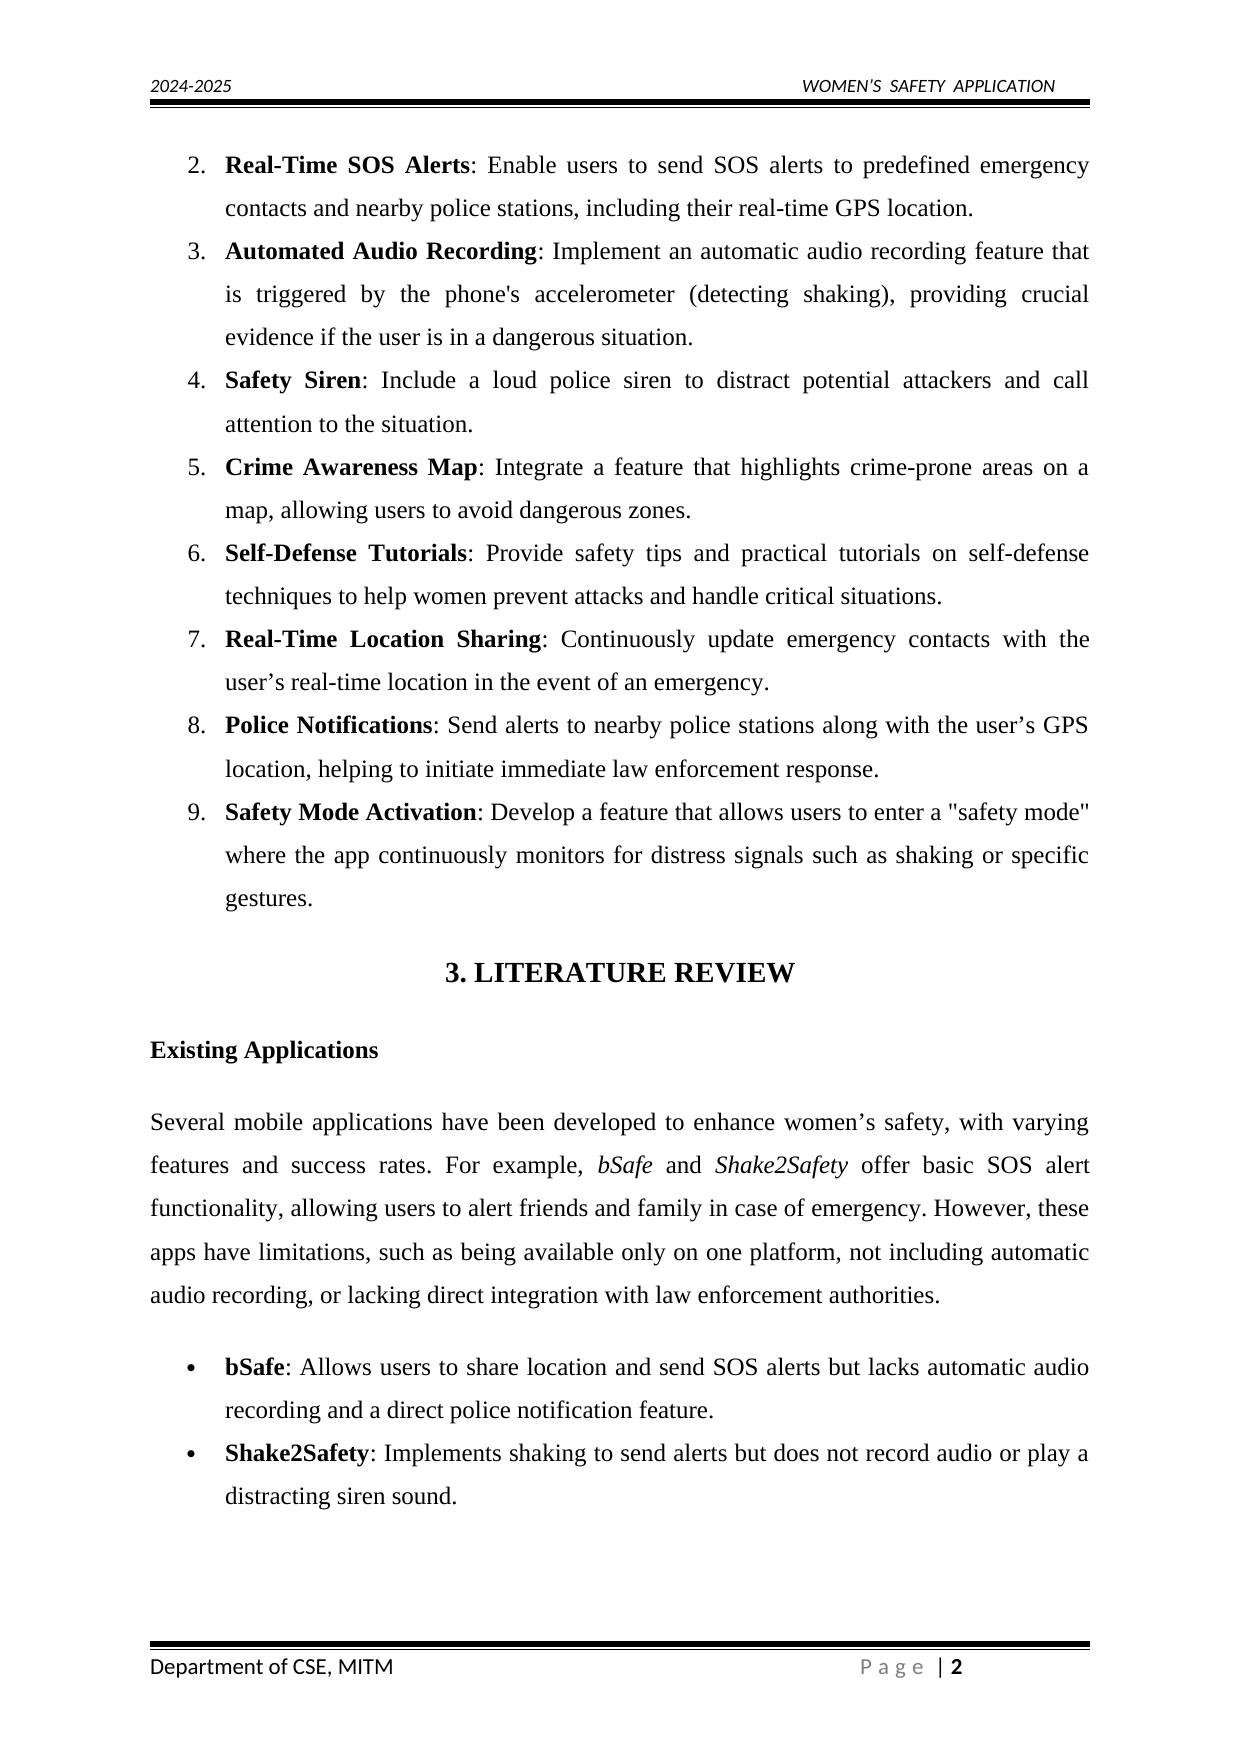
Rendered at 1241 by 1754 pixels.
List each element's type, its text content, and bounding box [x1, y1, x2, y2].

list Crime Awareness Map: Integrate a feature that highlights crime-prone areas on a map, allowing users to avoid dangerous zones. [187, 452, 1090, 524]
text Existing Applications [150, 1035, 1090, 1064]
list Real-Time SOS Alerts: Enable users to send SOS alerts to predefined emergency contacts and nearby police stations, including their real-time GPS location. [187, 150, 1090, 222]
list Safety Siren: Include a loud police siren to distract potential attackers and call attention to the situation. [187, 366, 1090, 437]
list Self-Defense Tutorials: Provide safety tips and practical tutorials on self-defense techniques to help women prevent attacks and handle critical situations. [187, 538, 1090, 610]
list Safety Mode Activation: Develop a feature that allows users to enter a "safety mode" where the app continuously monitors for distress signals such as shaking or specific gestures. [187, 797, 1090, 912]
text Several mobile applications have been developed to enhance women’s safety, with varying features and success rates. For example, bSafe and Shake2Safety offer basic SOS alert functionality, allowing users to alert friends and family in case of emergency. However, these apps have limitations, such as being available only on one platform, not including automatic audio recording, or lacking direct integration with law enforcement authorities. [150, 1107, 1090, 1308]
list bSafe: Allows users to share location and send SOS alerts but lacks automatic audio recording and a direct police notification feature. [187, 1352, 1090, 1424]
list Police Notifications: Send alerts to nearby police stations along with the user’s GPS location, helping to initiate immediate law enforcement response. [187, 711, 1090, 782]
list Automated Audio Recording: Implement an automatic audio recording feature that is triggered by the phone's accelerometer (detecting shaking), providing crucial evidence if the user is in a dangerous situation. [187, 236, 1090, 351]
text 3. LITERATURE REVIEW [150, 955, 1090, 989]
list Real-Time Location Sharing: Continuously update emergency contacts with the user’s real-time location in the event of an emergency. [187, 624, 1090, 696]
list Shake2Safety: Implements shaking to send alerts but does not record audio or play a distracting siren sound. [187, 1438, 1090, 1510]
